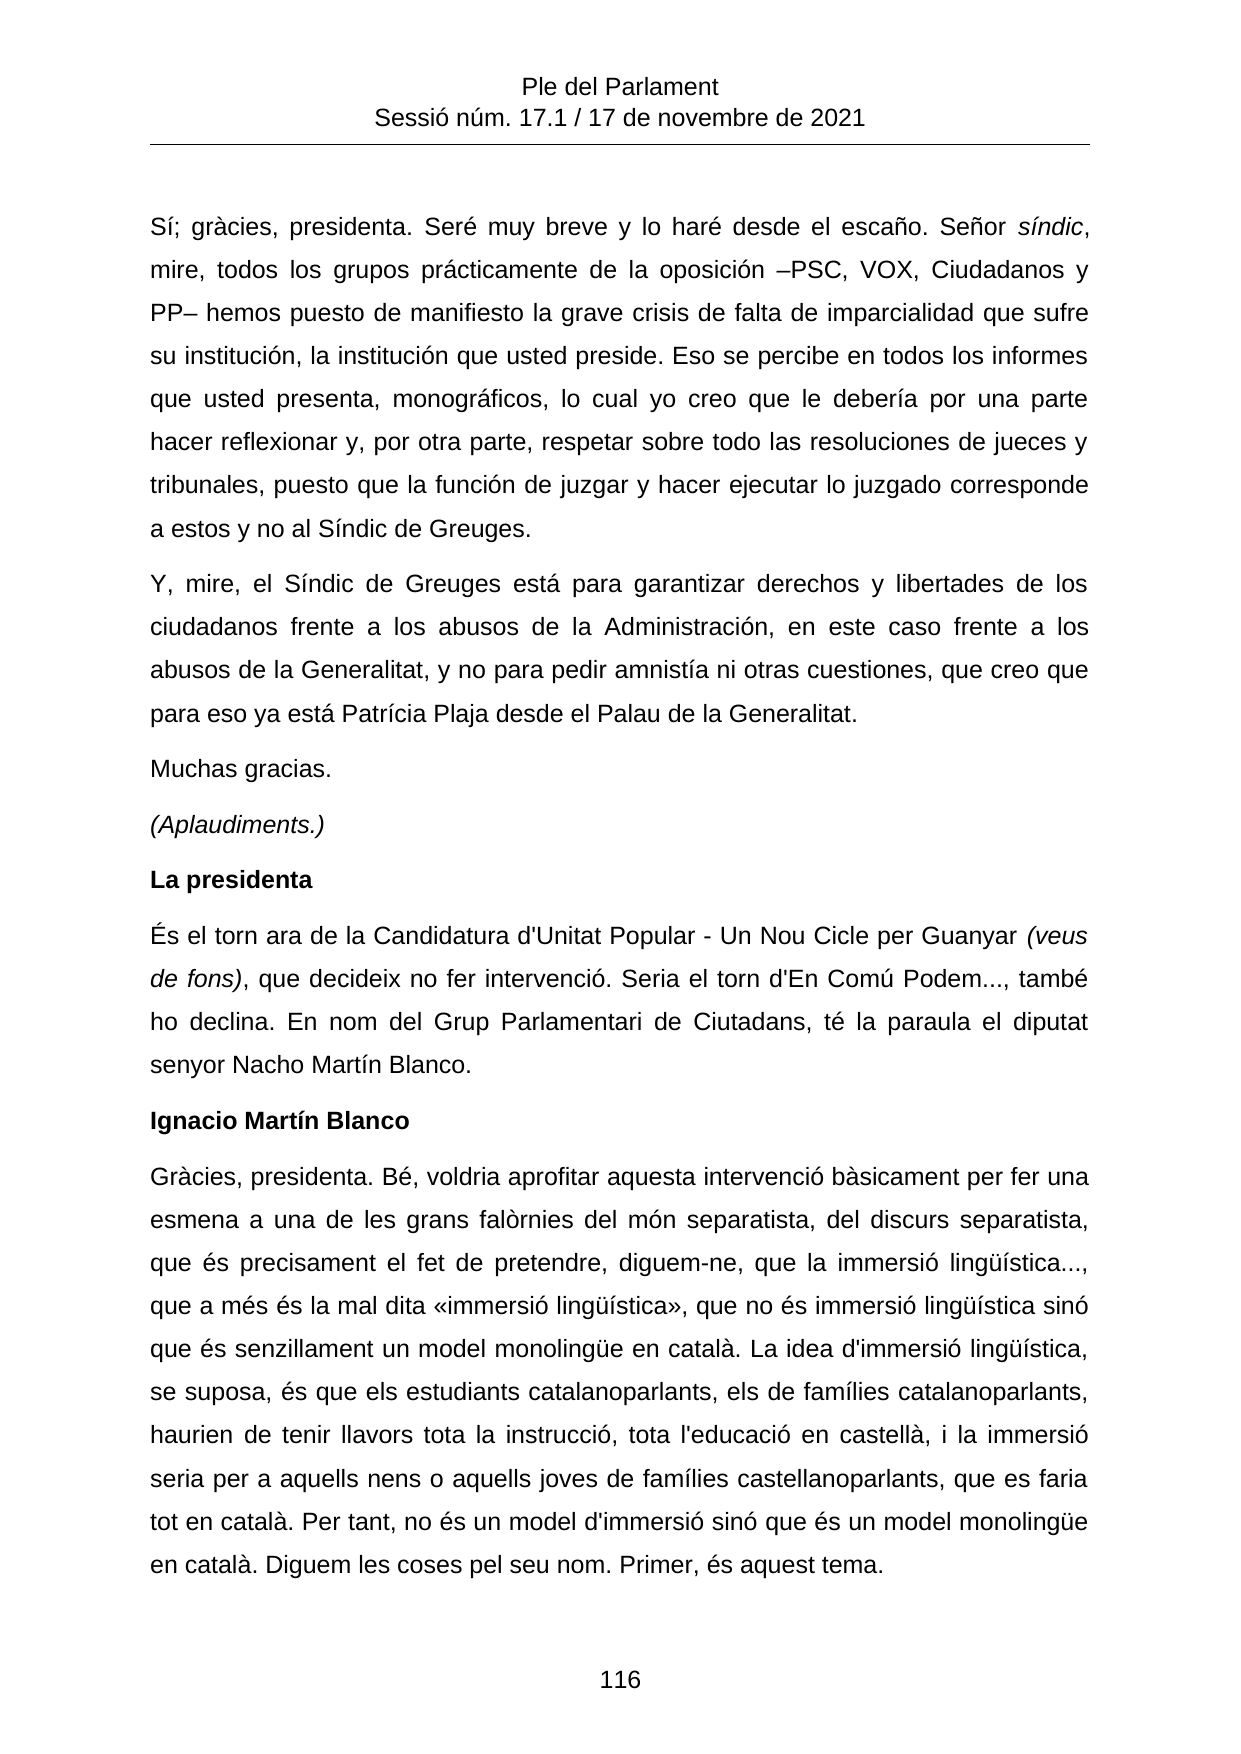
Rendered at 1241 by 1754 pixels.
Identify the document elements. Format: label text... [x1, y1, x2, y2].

text Sí; gràcies, presidenta. Seré muy breve y lo haré desde el escaño. Señor síndic, mire, todos los grupos prácticamente de la oposición –PSC, VOX, Ciudadanos y PP– hemos puesto de manifiesto la grave crisis de falta de imparcialidad que sufre su institución, la institución que usted preside. Eso se percibe en todos los informes que usted presenta, monográficos, lo cual yo creo que le debería por una parte hacer reflexionar y, por otra parte, respetar sobre todo las resoluciones de jueces y tribunales, puesto que la función de juzgar y hacer ejecutar lo juzgado corresponde a estos y no al Síndic de Greuges. [150, 212, 1090, 542]
text La presidenta [150, 866, 1090, 894]
text Muchas gracias. [150, 754, 1090, 783]
text (Aplaudiments.) [150, 810, 1090, 839]
text Gràcies, presidenta. Bé, voldria aprofitar aquesta intervenció bàsicament per fer una esmena a una de les grans falòrnies del món separatista, del discurs separatista, que és precisament el fet de pretendre, diguem-ne, que la immersió lingüística..., que a més és la mal dita «immersió lingüística», que no és immersió lingüística sinó que és senzillament un model monolingüe en català. La idea d'immersió lingüística, se suposa, és que els estudiants catalanoparlants, els de famílies catalanoparlants, haurien de tenir llavors tota la instrucció, tota l'educació en castellà, i la immersió seria per a aquells nens o aquells joves de famílies castellanoparlants, que es faria tot en català. Per tant, no és un model d'immersió sinó que és un model monolingüe en català. Diguem les coses pel seu nom. Primer, és aquest tema. [150, 1162, 1090, 1579]
text És el torn ara de la Candidatura d'Unitat Popular - Un Nou Cicle per Guanyar (veus de fons), que decideix no fer intervenció. Seria el torn d'En Comú Podem..., també ho declina. En nom del Grup Parlamentari de Ciutadans, té la paraula el diputat senyor Nacho Martín Blanco. [150, 921, 1090, 1079]
text Y, mire, el Síndic de Greuges está para garantizar derechos y libertades de los ciudadanos frente a los abusos de la Administración, en este caso frente a los abusos de la Generalitat, y no para pedir amnistía ni otras cuestiones, que creo que para eso ya está Patrícia Plaja desde el Palau de la Generalitat. [150, 569, 1090, 727]
text Ignacio Martín Blanco [150, 1106, 1090, 1135]
